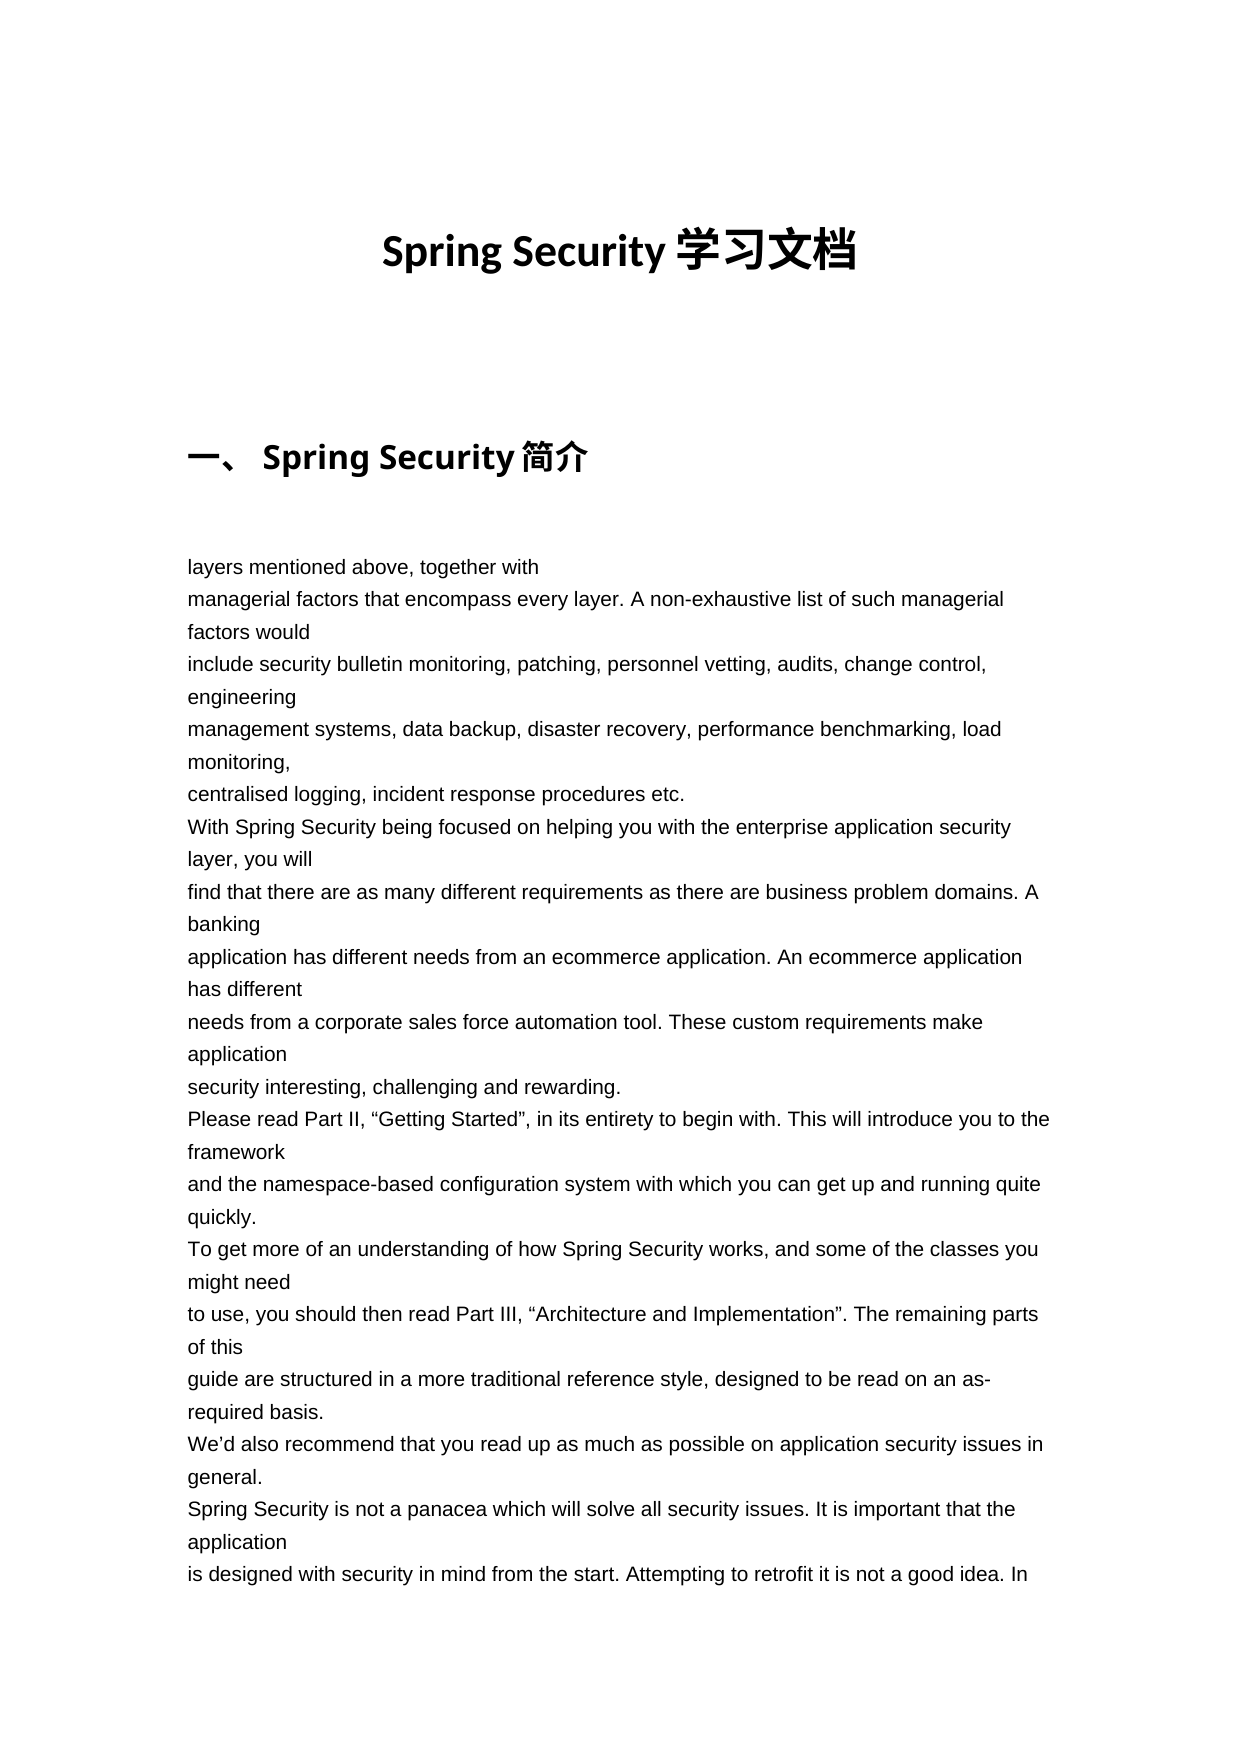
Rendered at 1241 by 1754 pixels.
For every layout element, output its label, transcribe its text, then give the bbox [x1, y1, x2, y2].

text With Spring Security being focused on helping you with the enterprise application security layer, you will [187, 810, 1053, 875]
text centralised logging, incident response procedures etc. [187, 778, 1053, 810]
text needs from a corporate sales force automation tool. These custom requirements make application [187, 1005, 1053, 1070]
text Please read Part II, “Getting Started”, in its entirety to begin with. This will introduce you to the framework [187, 1103, 1053, 1168]
text and the namespace-based configuration system with which you can get up and running quite quickly. [187, 1168, 1053, 1233]
text include security bulletin monitoring, patching, personnel vetting, audits, change control, engineering [187, 648, 1053, 713]
text find that there are as many different requirements as there are business problem domains. A banking [187, 875, 1053, 940]
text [187, 1558, 1053, 1590]
text We’d also recommend that you read up as much as possible on application security issues in general. [187, 1428, 1053, 1493]
text to use, you should then read Part III, “Architecture and Implementation”. The remaining parts of this [187, 1298, 1053, 1363]
text managerial factors that encompass every layer. A non-exhaustive list of such managerial factors would [187, 583, 1053, 648]
subtitle Spring Security学习文档 [187, 197, 1053, 295]
text application has different needs from an ecommerce application. An ecommerce application has different [187, 940, 1053, 1005]
text Spring Security is not a panacea which will solve all security issues. It is important that the application [187, 1493, 1053, 1558]
text To get more of an understanding of how Spring Security works, and some of the classes you might need [187, 1233, 1053, 1298]
subtitle Spring Security简介 [187, 423, 1053, 488]
text layers mentioned above, together with [187, 550, 1053, 583]
text security interesting, challenging and rewarding. [187, 1070, 1053, 1103]
text management systems, data backup, disaster recovery, performance benchmarking, load monitoring, [187, 713, 1053, 778]
text guide are structured in a more traditional reference style, designed to be read on an as-required basis. [187, 1363, 1053, 1428]
